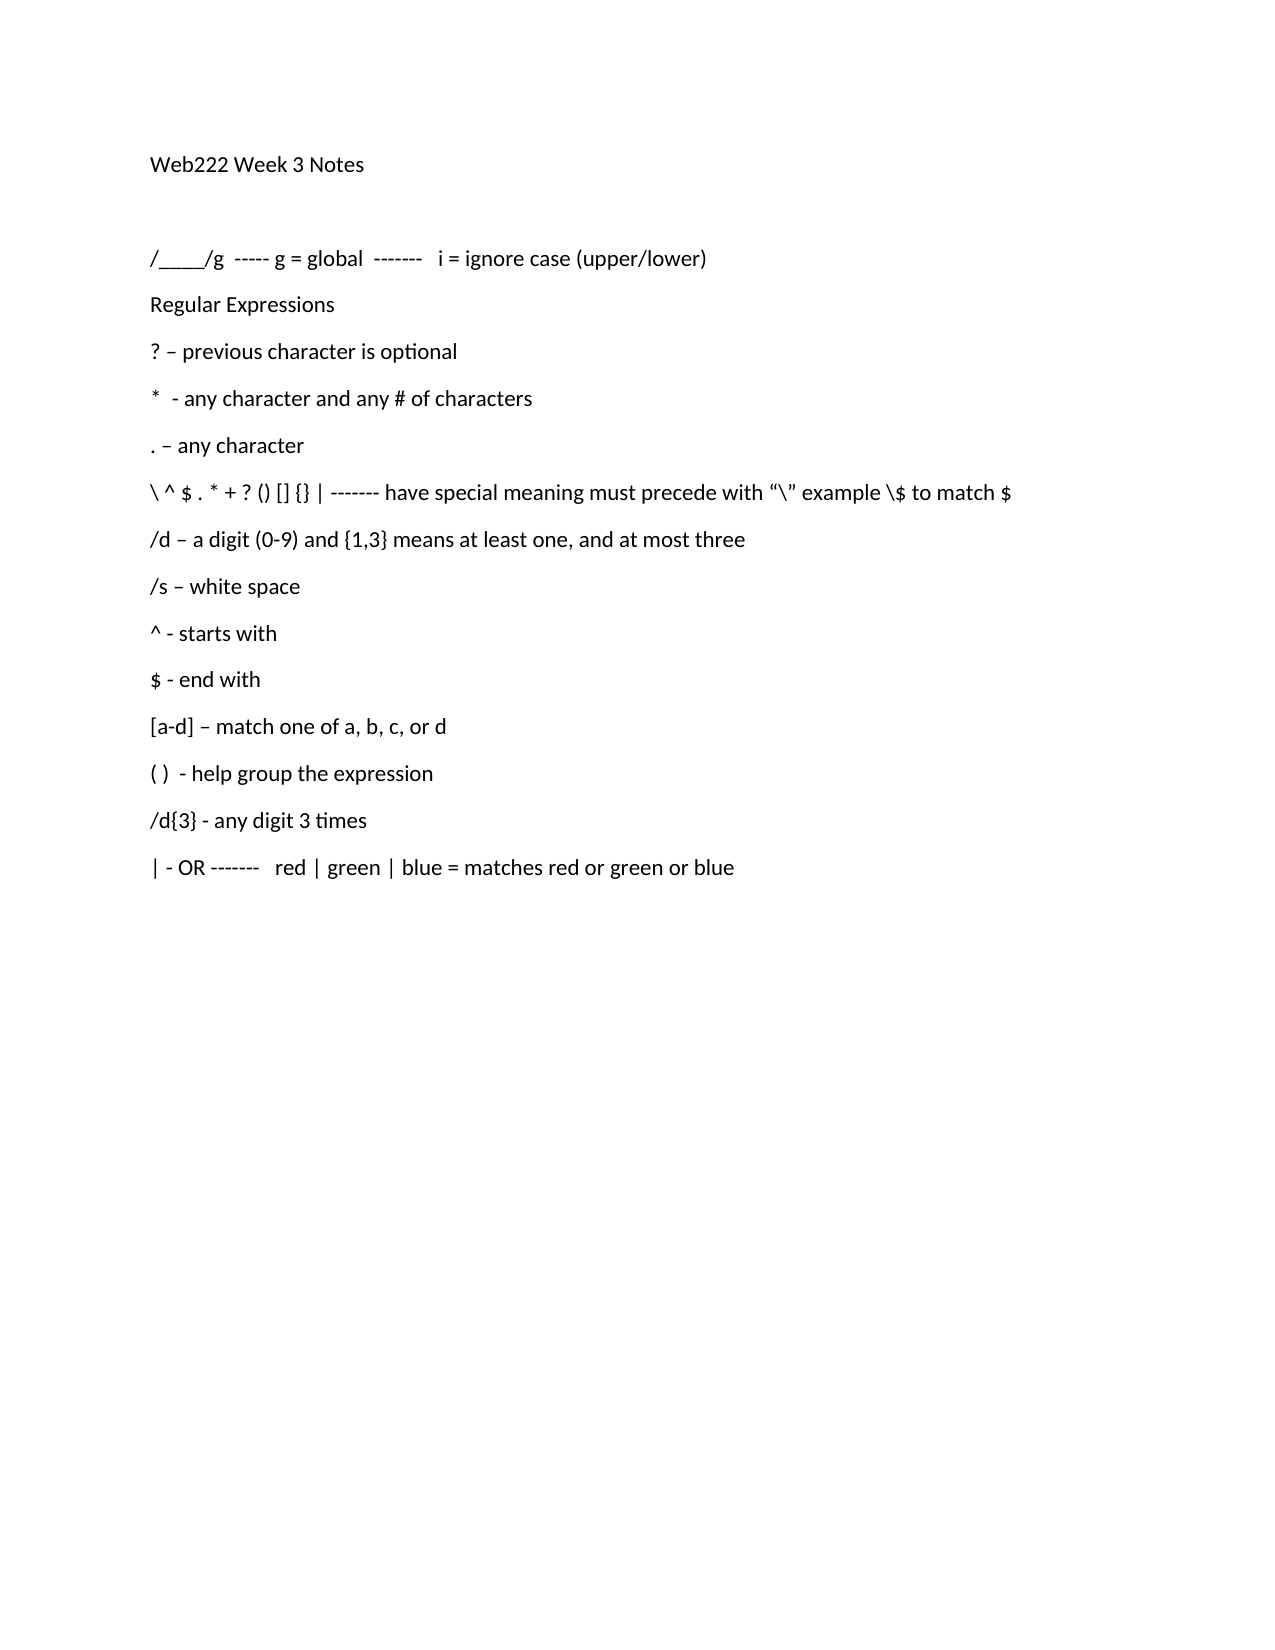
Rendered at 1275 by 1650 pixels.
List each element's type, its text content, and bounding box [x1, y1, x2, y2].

text /s – white space [150, 572, 1125, 600]
text $ - end with [150, 666, 1125, 694]
text /d – a digit (0-9) and {1,3} means at least one, and at most three [150, 525, 1125, 553]
text /d{3} - any digit 3 times [150, 806, 1125, 834]
text /____/g ----- g = global ------- i = ignore case (upper/lower) [150, 244, 1125, 272]
text ? – previous character is optional [150, 337, 1125, 366]
text * - any character and any # of characters [150, 384, 1125, 412]
text \ ^ $ . * + ? () [] {} | ------- have special meaning must precede with “\” example \$ to match $ [150, 478, 1125, 506]
text ( ) - help group the expression [150, 759, 1125, 787]
text Web222 Week 3 Notes [150, 150, 1125, 178]
text . – any character [150, 431, 1125, 459]
text | - OR ------- red | green | blue = matches red or green or blue [150, 853, 1125, 881]
text ^ - starts with [150, 619, 1125, 647]
text [a-d] – match one of a, b, c, or d [150, 712, 1125, 741]
text Regular Expressions [150, 291, 1125, 319]
